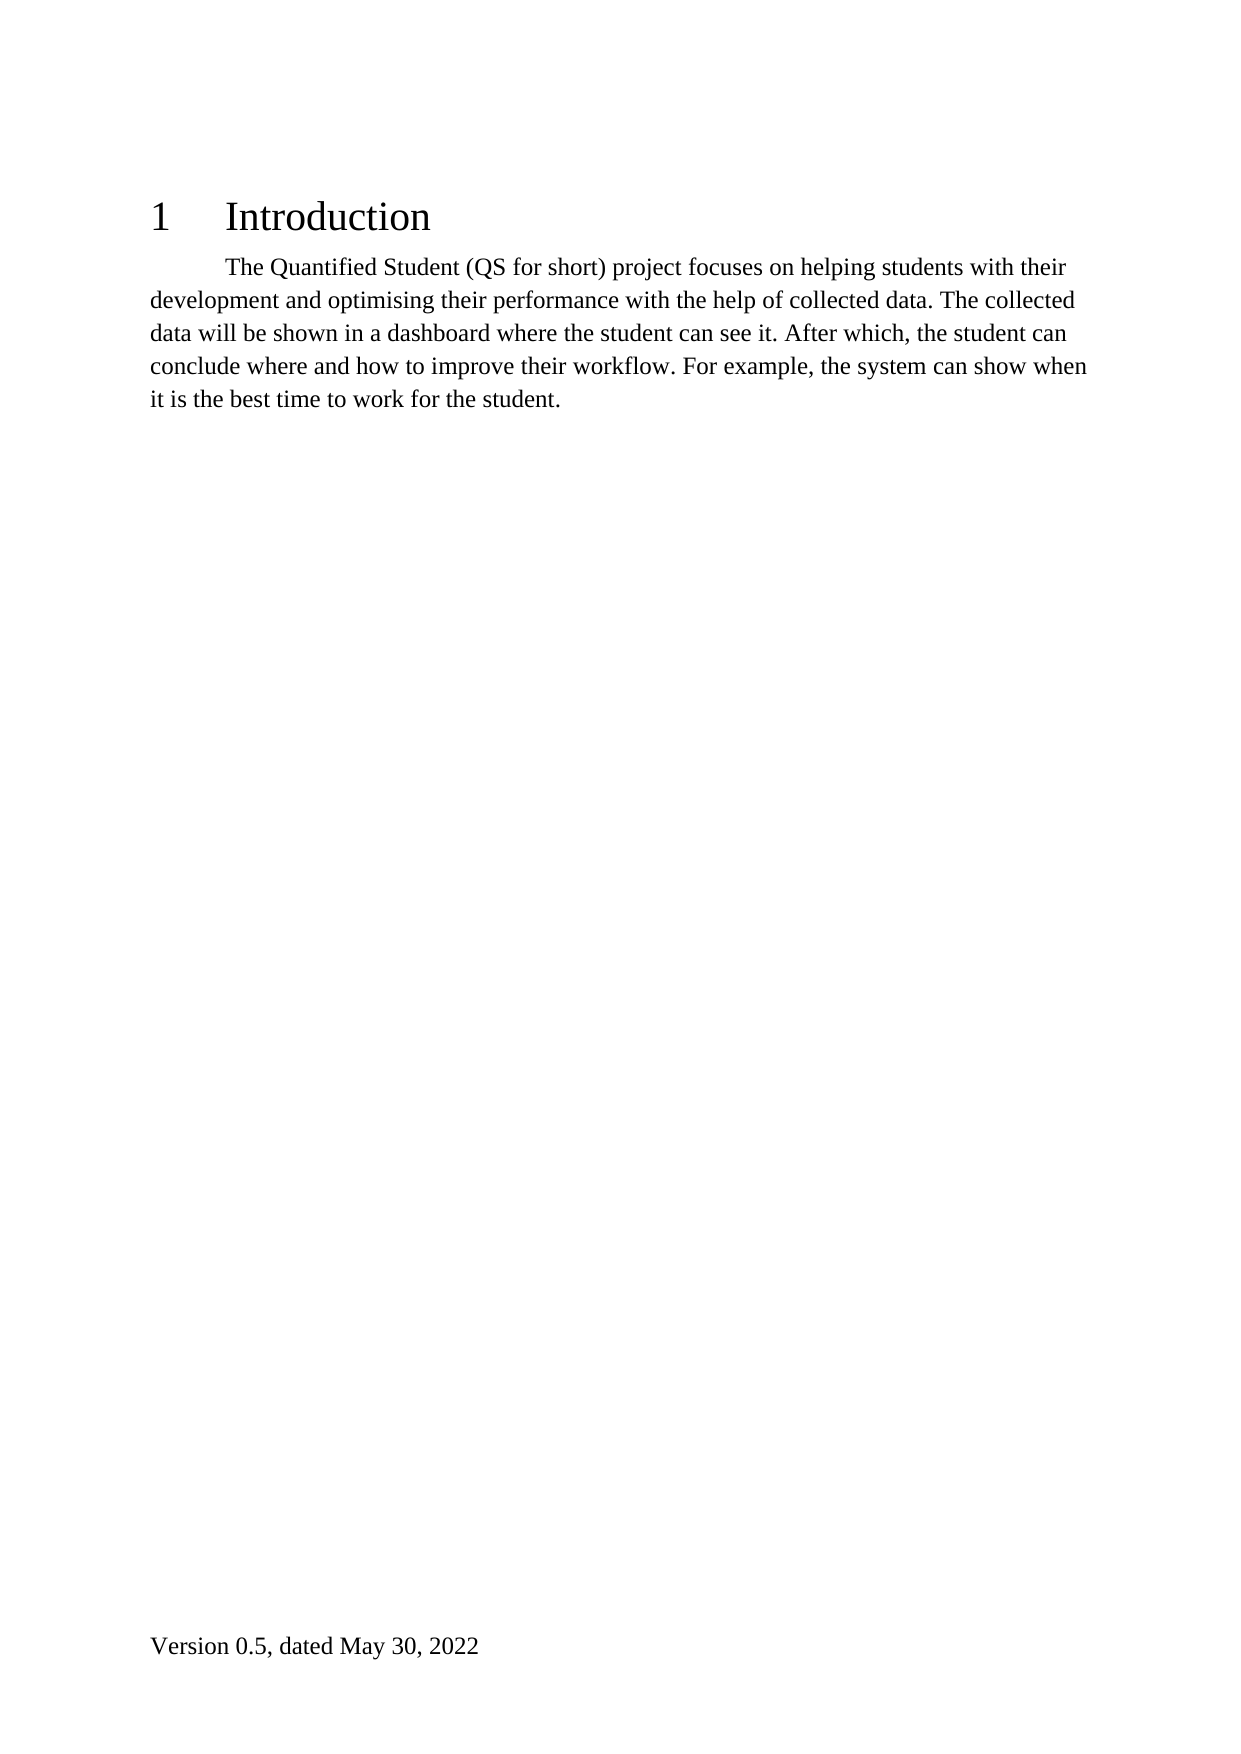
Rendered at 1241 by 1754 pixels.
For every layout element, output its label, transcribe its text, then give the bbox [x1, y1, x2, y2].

text The Quantified Student (QS for short) project focuses on helping students with their development and optimising their performance with the help of collected data. The collected data will be shown in a dashboard where the student can see it. After which, the student can conclude where and how to improve their workflow. For example, the system can show when it is the best time to work for the student. [150, 252, 1090, 413]
subtitle 1 Introduction [150, 192, 1090, 239]
